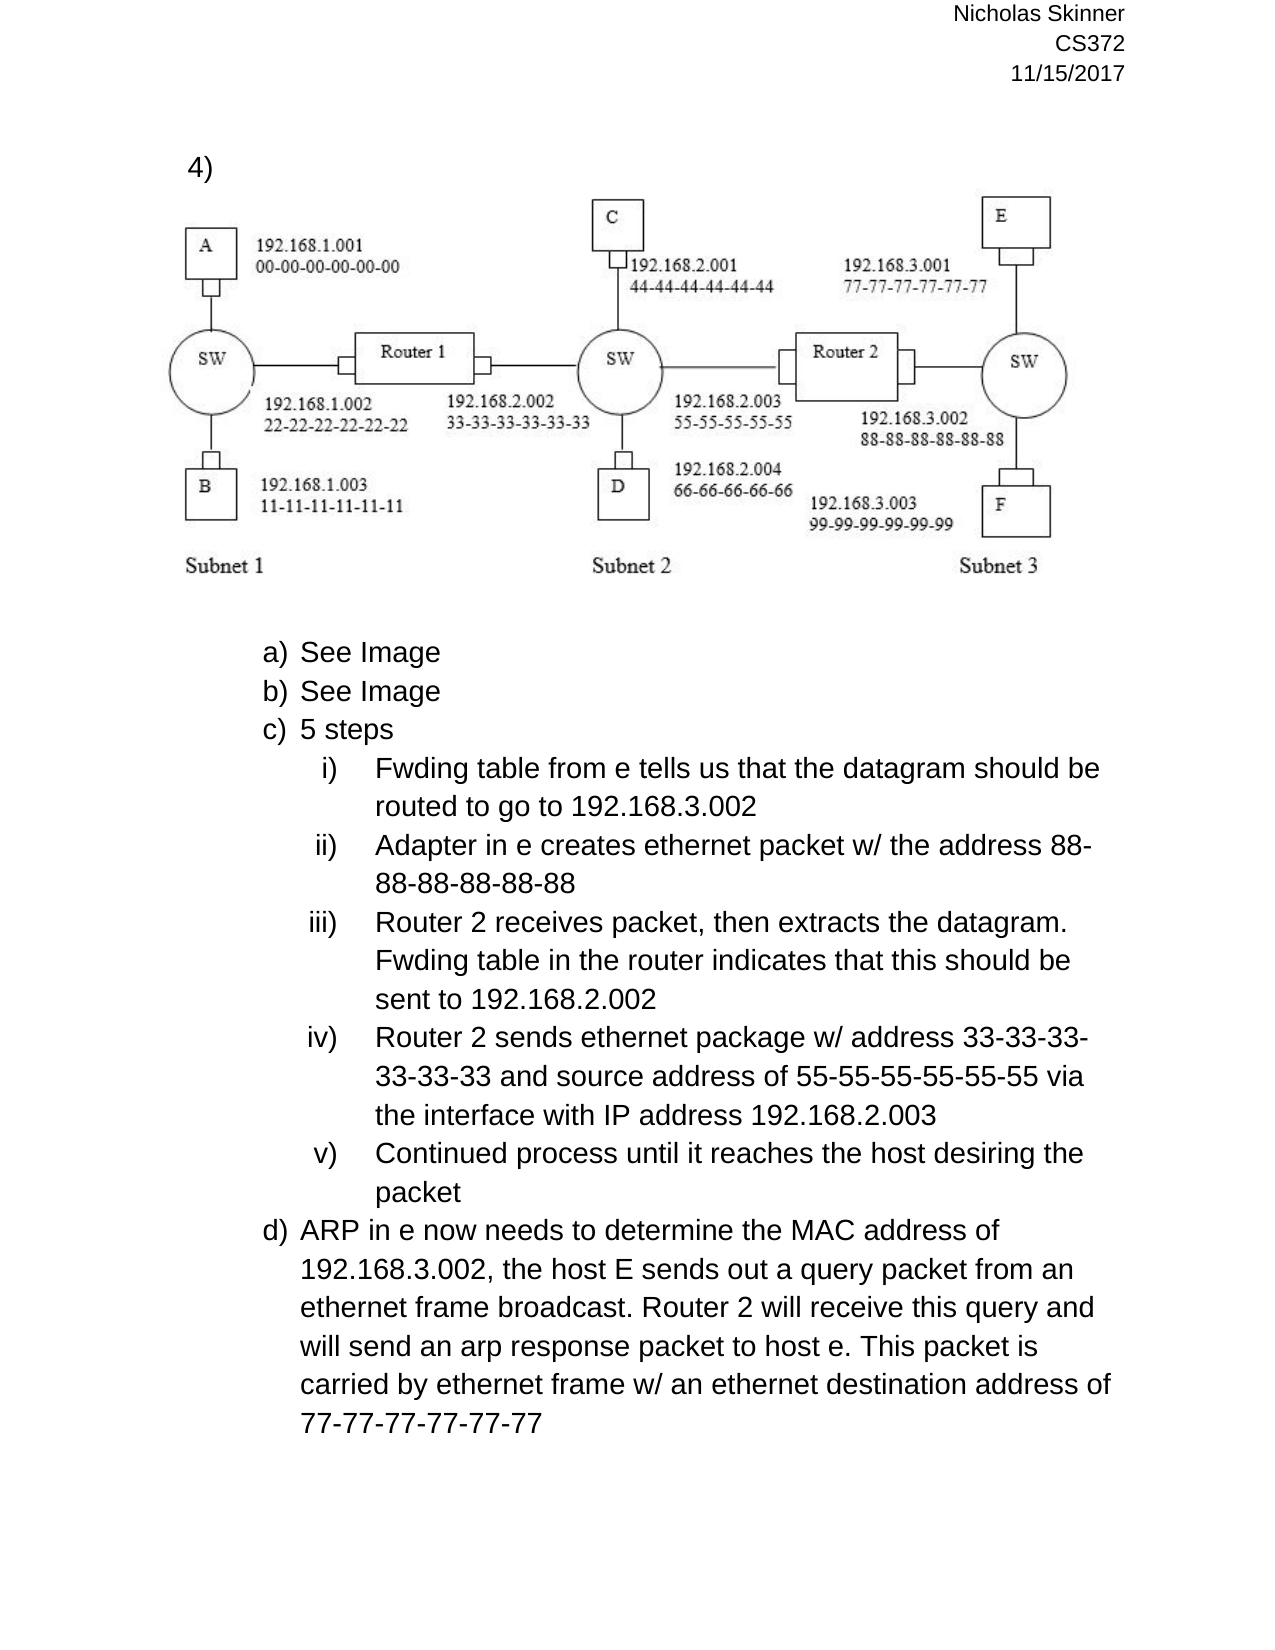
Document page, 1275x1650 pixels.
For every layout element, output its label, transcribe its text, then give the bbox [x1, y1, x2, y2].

list Continued process until it reaches the host desiring the packet [337, 1136, 1125, 1208]
list See Image [262, 674, 1125, 707]
list Router 2 sends ethernet package w/ address 33-33-33-33-33-33 and source address of 55-55-55-55-55-55 via the interface with IP address 192.168.2.003 [337, 1021, 1125, 1131]
list Adapter in e creates ethernet packet w/ the address 88-88-88-88-88-88 [337, 828, 1125, 900]
list ARP in e now needs to determine the MAC address of 192.168.3.002, the host E sends out a query packet from an ethernet frame broadcast. Router 2 will receive this query and will send an arp response packet to host e. This packet is carried by ethernet frame w/ an ethernet destination address of 77-77-77-77-77-77 [262, 1213, 1125, 1439]
picture [150, 188, 1125, 593]
list 5 steps [262, 712, 1125, 746]
list See Image [262, 635, 1125, 669]
list Fwding table from e tells us that the datagram should be routed to go to 192.168.3.002 [337, 751, 1125, 823]
list Router 2 receives packet, then extracts the datagram. Fwding table in the router indicates that this should be sent to 192.168.2.002 [337, 905, 1125, 1016]
